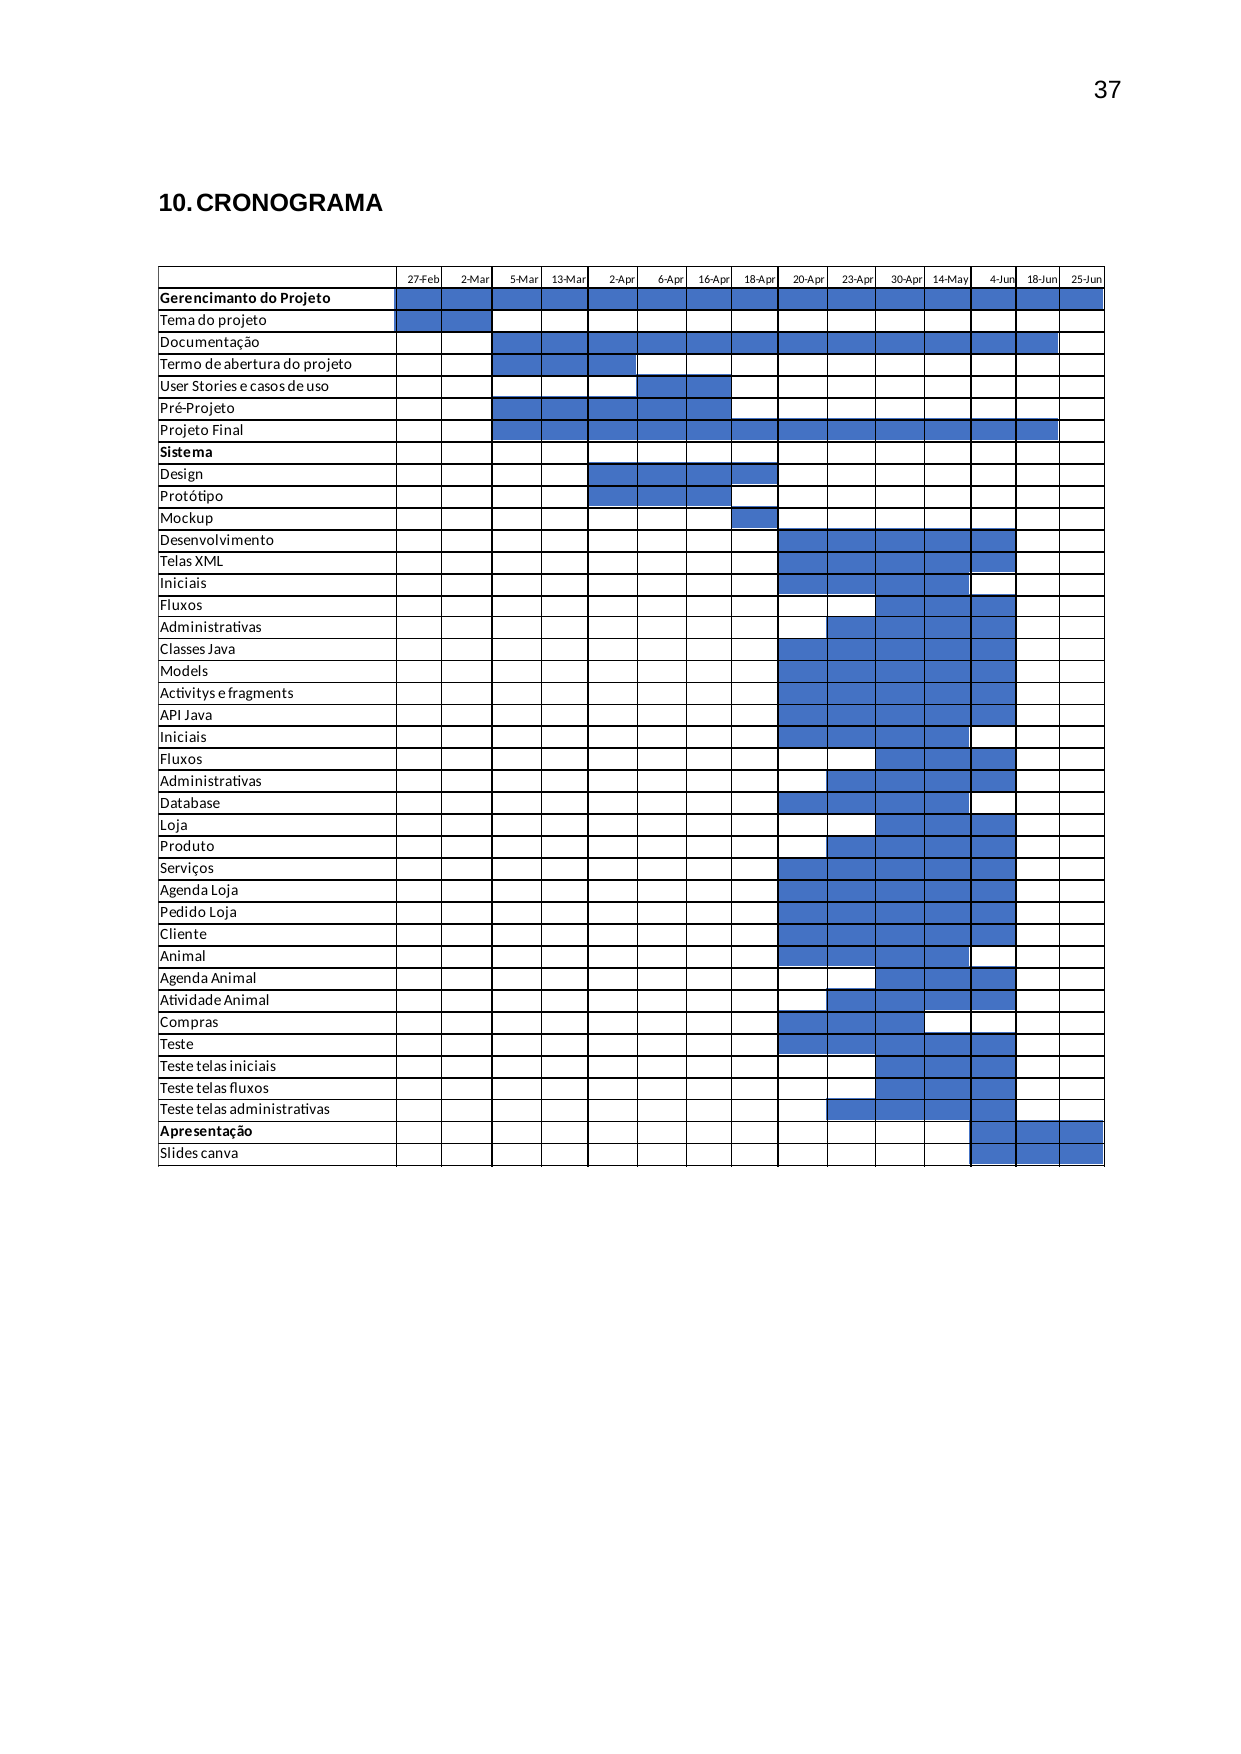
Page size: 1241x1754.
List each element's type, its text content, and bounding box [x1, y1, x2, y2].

subtitle CRONOGRAMA [158, 187, 1121, 216]
